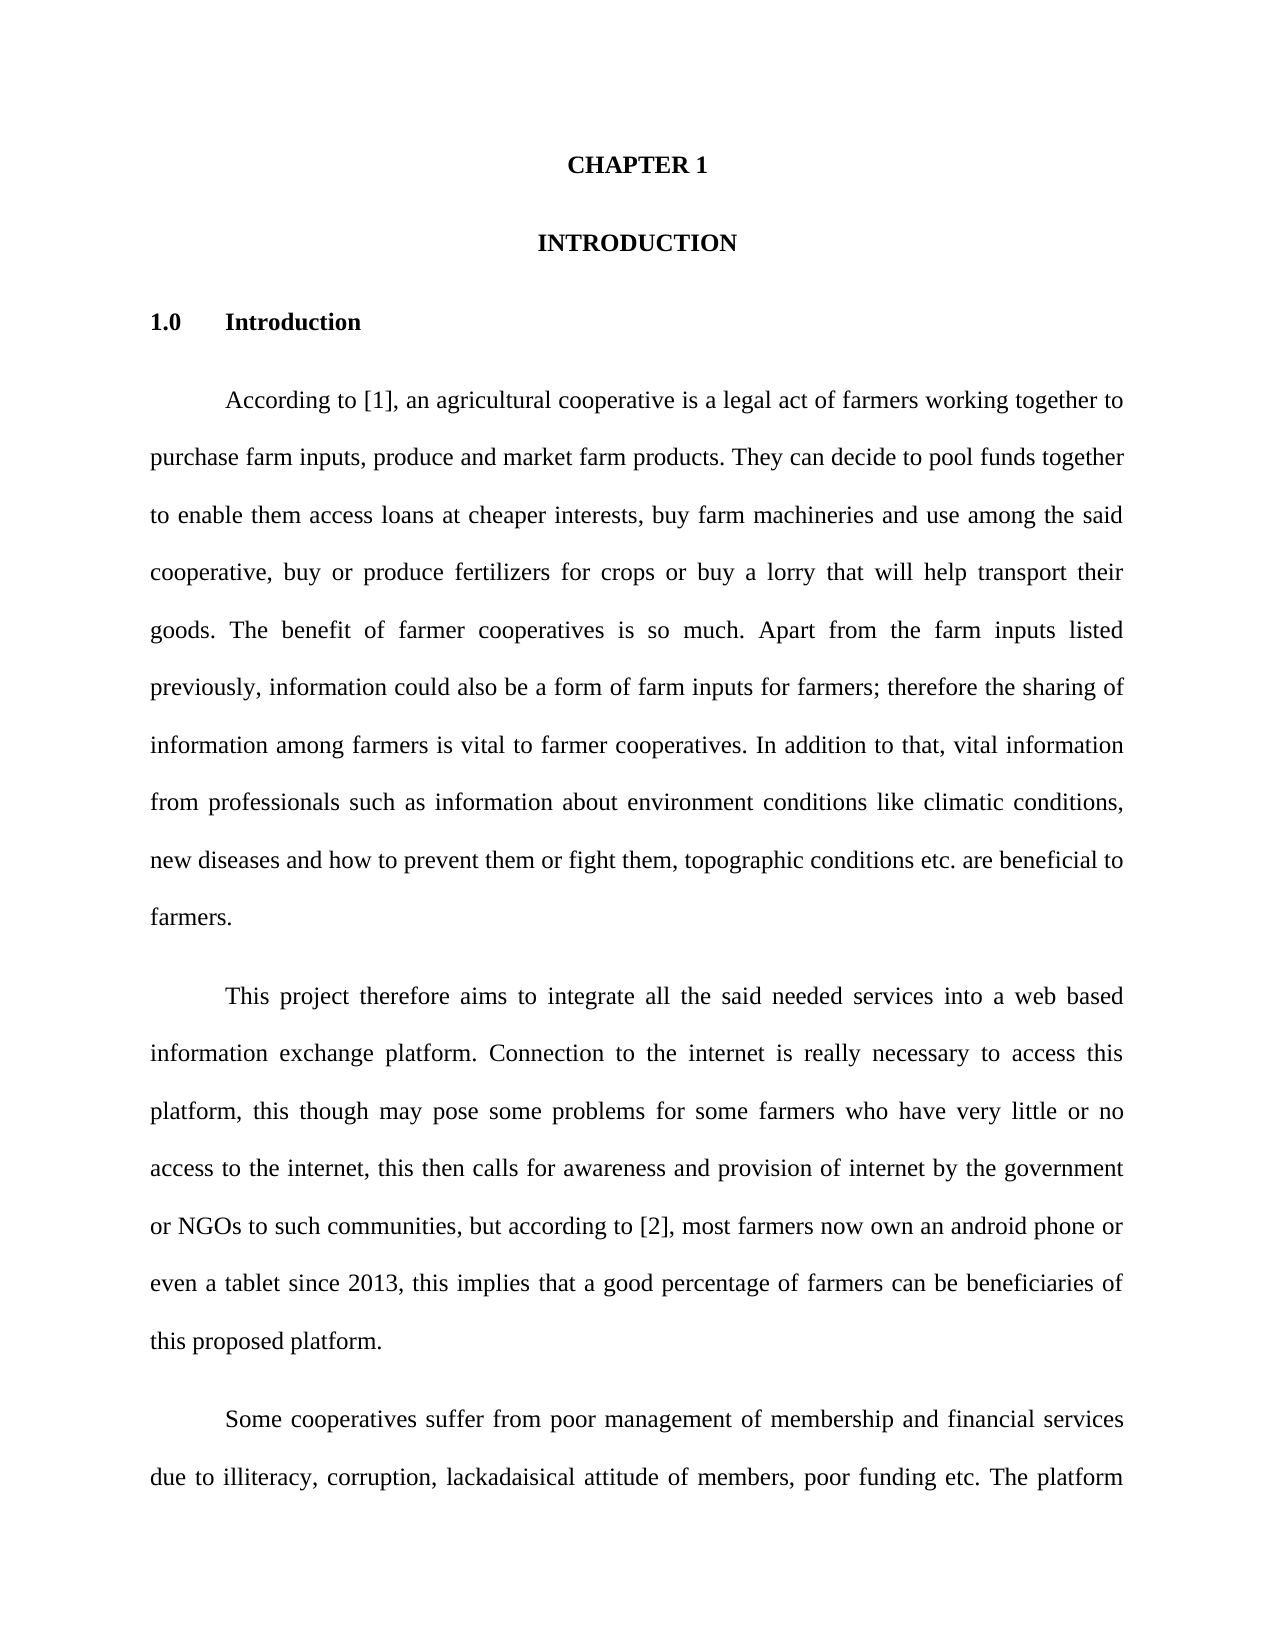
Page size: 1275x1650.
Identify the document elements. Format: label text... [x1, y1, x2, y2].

text INTRODUCTION [150, 228, 1125, 257]
text CHAPTER 1 [150, 150, 1125, 179]
text This project therefore aims to integrate all the said needed services into a web based information exchange platform. Connection to the internet is really necessary to access this platform, this though may pose some problems for some farmers who have very little or no access to the internet, this then calls for awareness and provision of internet by the government or NGOs to such communities, but according to [2], most farmers now own an android phone or even a tablet since 2013, this implies that a good percentage of farmers can be beneficiaries of this proposed platform. [150, 981, 1125, 1354]
text According to [1], an agricultural cooperative is a legal act of farmers working together to purchase farm inputs, produce and market farm products. They can decide to pool funds together to enable them access loans at cheaper interests, buy farm machineries and use among the said cooperative, buy or produce fertilizers for crops or buy a lorry that will help transport their goods. The benefit of farmer cooperatives is so much. Apart from the farm inputs listed previously, information could also be a form of farm inputs for farmers; therefore the sharing of information among farmers is vital to farmer cooperatives. In addition to that, vital information from professionals such as information about environment conditions like climatic conditions, new diseases and how to prevent them or fight them, topographic conditions etc. are beneficial to farmers. [150, 385, 1125, 931]
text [150, 1404, 1125, 1490]
text 1.0 Introduction [150, 307, 1125, 335]
